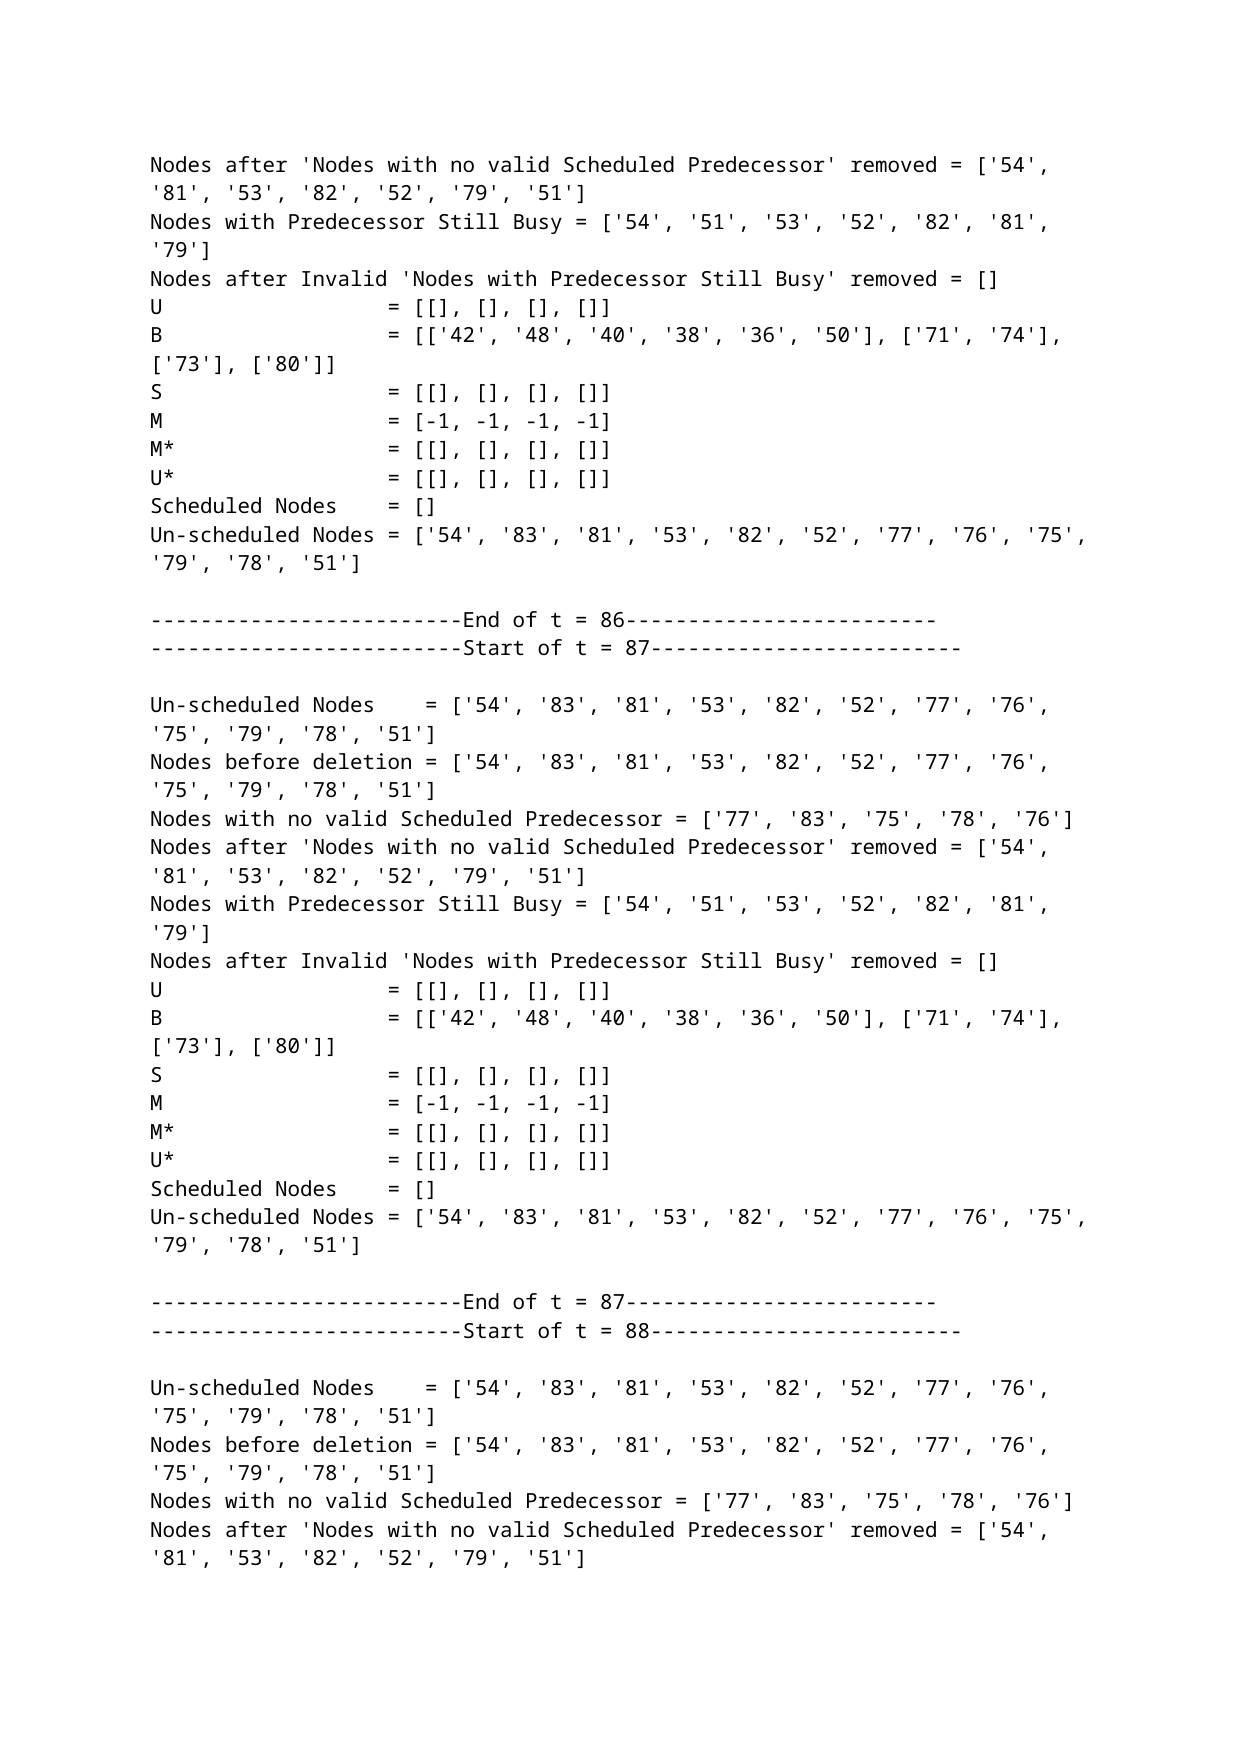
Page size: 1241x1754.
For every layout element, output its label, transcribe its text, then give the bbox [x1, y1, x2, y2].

text -------------------------Start of t = 87------------------------- [150, 633, 1090, 662]
text Nodes after Invalid 'Nodes with Predecessor Still Busy' removed = [] [150, 264, 1090, 292]
text U* = [[], [], [], []] [150, 1145, 1090, 1174]
text Un-scheduled Nodes = ['54', '83', '81', '53', '82', '52', '77', '76', '75', '79', '78', '51'] [150, 520, 1090, 577]
text M* = [[], [], [], []] [150, 1117, 1090, 1145]
text M = [-1, -1, -1, -1] [150, 406, 1090, 434]
text Un-scheduled Nodes = ['54', '83', '81', '53', '82', '52', '77', '76', '75', '79', '78', '51'] [150, 1202, 1090, 1259]
text Scheduled Nodes = [] [150, 491, 1090, 520]
text Nodes with Predecessor Still Busy = ['54', '51', '53', '52', '82', '81', '79'] [150, 889, 1090, 946]
text U* = [[], [], [], []] [150, 463, 1090, 491]
text -------------------------End of t = 86------------------------- [150, 605, 1090, 633]
text B = [['42', '48', '40', '38', '36', '50'], ['71', '74'], ['73'], ['80']] [150, 1003, 1090, 1060]
text S = [[], [], [], []] [150, 377, 1090, 406]
text Un-scheduled Nodes = ['54', '83', '81', '53', '82', '52', '77', '76', '75', '79', '78', '51'] [150, 690, 1090, 747]
text Nodes after 'Nodes with no valid Scheduled Predecessor' removed = ['54', '81', '53', '82', '52', '79', '51'] [150, 1515, 1090, 1572]
text Nodes after 'Nodes with no valid Scheduled Predecessor' removed = ['54', '81', '53', '82', '52', '79', '51'] [150, 832, 1090, 889]
text S = [[], [], [], []] [150, 1060, 1090, 1088]
text -------------------------End of t = 87------------------------- [150, 1287, 1090, 1316]
text Scheduled Nodes = [] [150, 1174, 1090, 1202]
text -------------------------Start of t = 88------------------------- [150, 1316, 1090, 1344]
text B = [['42', '48', '40', '38', '36', '50'], ['71', '74'], ['73'], ['80']] [150, 321, 1090, 377]
text Nodes after Invalid 'Nodes with Predecessor Still Busy' removed = [] [150, 946, 1090, 975]
text Un-scheduled Nodes = ['54', '83', '81', '53', '82', '52', '77', '76', '75', '79', '78', '51'] [150, 1373, 1090, 1430]
text M = [-1, -1, -1, -1] [150, 1088, 1090, 1117]
text U = [[], [], [], []] [150, 975, 1090, 1003]
text Nodes after 'Nodes with no valid Scheduled Predecessor' removed = ['54', '81', '53', '82', '52', '79', '51'] [150, 150, 1090, 207]
text Nodes with no valid Scheduled Predecessor = ['77', '83', '75', '78', '76'] [150, 1487, 1090, 1515]
text Nodes before deletion = ['54', '83', '81', '53', '82', '52', '77', '76', '75', '79', '78', '51'] [150, 1430, 1090, 1487]
text U = [[], [], [], []] [150, 292, 1090, 321]
text M* = [[], [], [], []] [150, 434, 1090, 463]
text Nodes with no valid Scheduled Predecessor = ['77', '83', '75', '78', '76'] [150, 804, 1090, 832]
text Nodes before deletion = ['54', '83', '81', '53', '82', '52', '77', '76', '75', '79', '78', '51'] [150, 747, 1090, 804]
text Nodes with Predecessor Still Busy = ['54', '51', '53', '52', '82', '81', '79'] [150, 207, 1090, 264]
